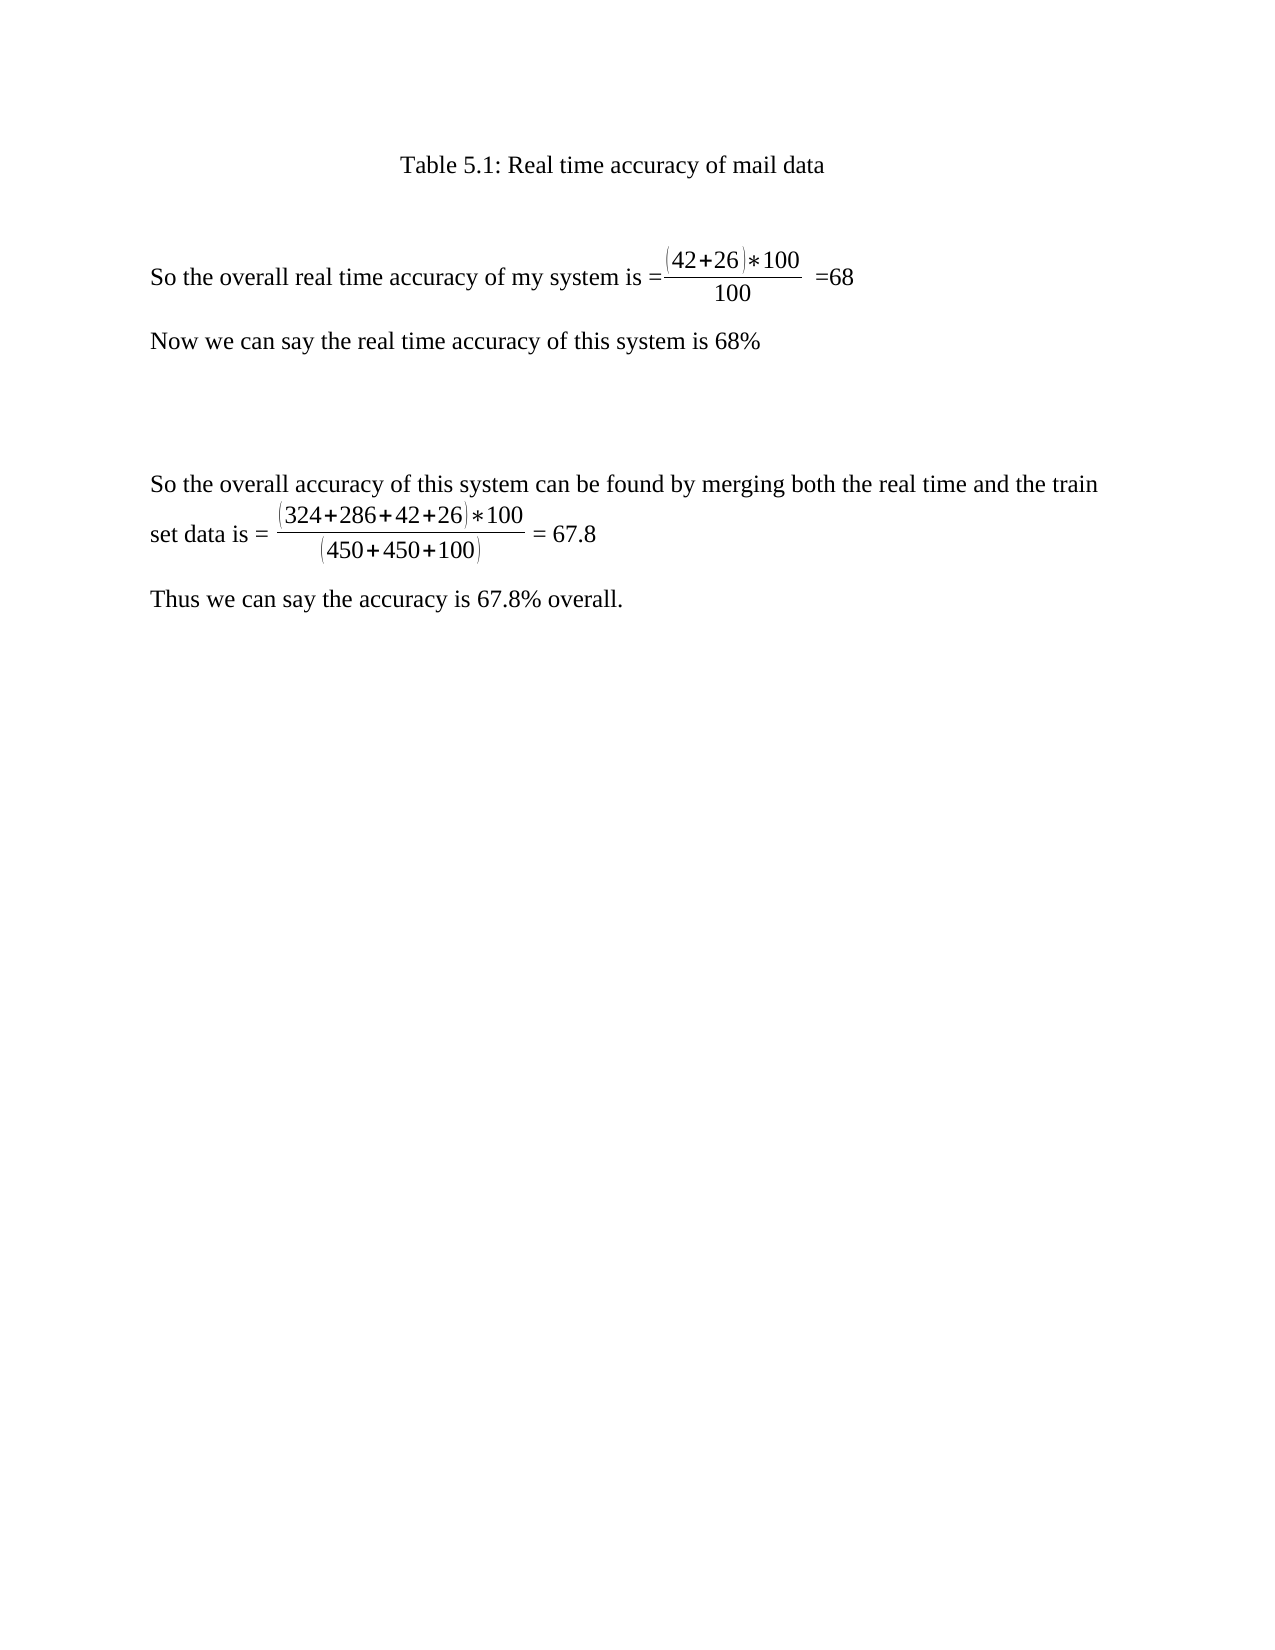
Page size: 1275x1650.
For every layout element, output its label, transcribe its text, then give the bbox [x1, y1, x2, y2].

text So the overall accuracy of this system can be found by merging both the real time and the train set data is = = 67.8 [150, 469, 1125, 566]
text Thus we can say the accuracy is 67.8% overall. [150, 584, 1125, 613]
text Table 5.1: Real time accuracy of mail data [150, 150, 1125, 179]
text So the overall real time accuracy of my system is = =68 [150, 245, 1125, 307]
text Now we can say the real time accuracy of this system is 68% [150, 326, 1125, 355]
